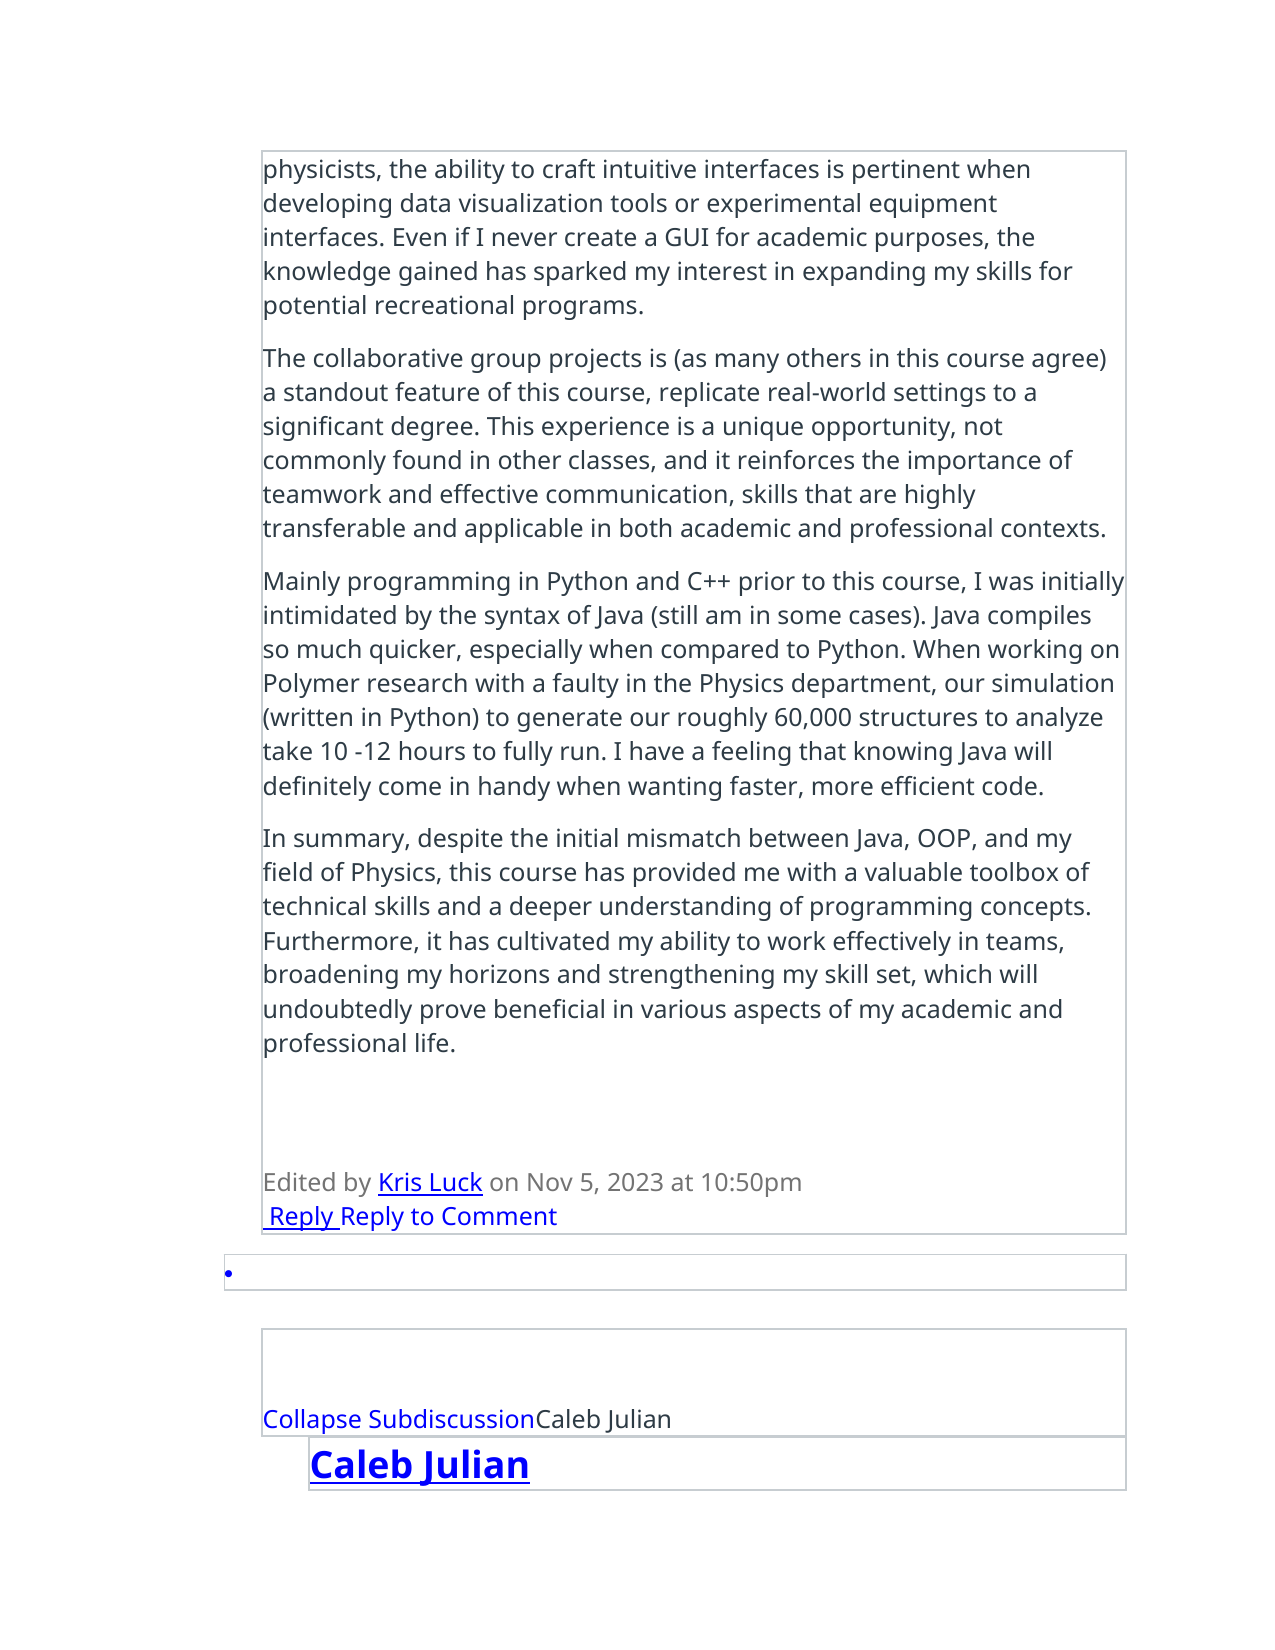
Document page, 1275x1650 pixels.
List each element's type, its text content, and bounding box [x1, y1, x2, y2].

text Collapse SubdiscussionCaleb Julian [263, 1400, 1125, 1435]
text Caleb Julian [310, 1438, 1125, 1489]
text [263, 152, 1125, 322]
text Mainly programming in Python and C++ prior to this course, I was initially intimidated by the syntax of Java (still am in some cases). Java compiles so much quicker, especially when compared to Python. When working on Polymer research with a faulty in the Physics department, our simulation (written in Python) to generate our roughly 60,000 structures to analyze take 10 -12 hours to fully run. I have a feeling that knowing Java will definitely come in handy when wanting faster, more efficient code. [263, 562, 1125, 802]
text In summary, despite the initial mismatch between Java, OOP, and my field of Physics, this course has provided me with a valuable toolbox of technical skills and a deeper understanding of programming concepts. Furthermore, it has cultivated my ability to work effectively in teams, broadening my horizons and strengthening my skill set, which will undoubtedly prove beneficial in various aspects of my academic and professional life. [263, 819, 1125, 1059]
text Reply Reply to Comment [263, 1197, 1125, 1233]
text The collaborative group projects is (as many others in this course agree) a standout feature of this course, replicate real-world settings to a significant degree. This experience is a unique opportunity, not commonly found in other classes, and it reinforces the importance of teamwork and effective communication, skills that are highly transferable and applicable in both academic and professional contexts. [263, 339, 1125, 545]
text Edited by Kris Luck on Nov 5, 2023 at 10:50pm [263, 1163, 1125, 1197]
